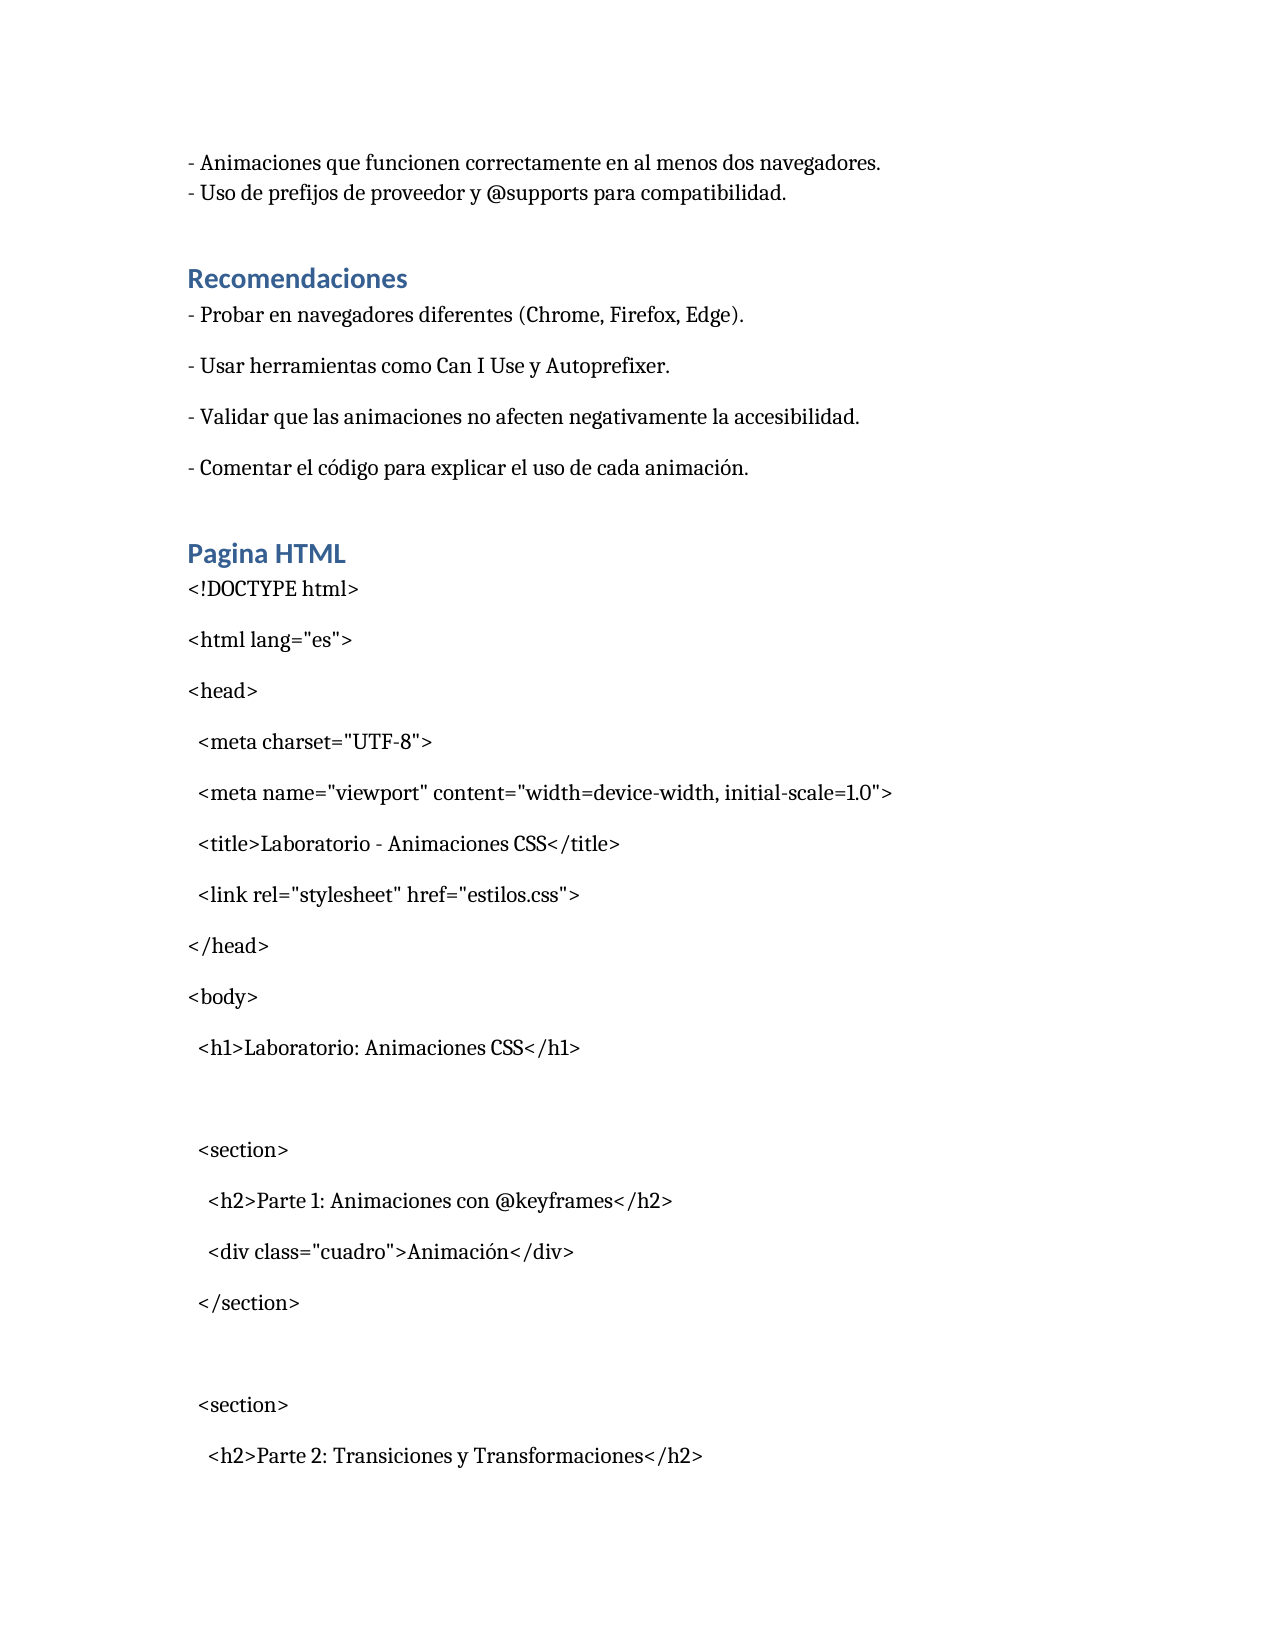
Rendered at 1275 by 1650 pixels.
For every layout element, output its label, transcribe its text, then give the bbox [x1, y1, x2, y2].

text <link rel="stylesheet" href="estilos.css"> [187, 882, 1087, 908]
text </section> [187, 1290, 1087, 1317]
text <section> [187, 1392, 1087, 1419]
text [187, 150, 1087, 207]
text <div class="cuadro">Animación</div> [187, 1239, 1087, 1266]
text - Usar herramientas como Can I Use y Autoprefixer. [187, 352, 1087, 379]
subtitle Pagina HTML [187, 535, 1087, 570]
text - Validar que las animaciones no afecten negativamente la accesibilidad. [187, 403, 1087, 430]
text </head> [187, 933, 1087, 959]
text <!DOCTYPE html> [187, 576, 1087, 602]
text <h2>Parte 1: Animaciones con @keyframes</h2> [187, 1188, 1087, 1214]
text <meta name="viewport" content="width=device-width, initial-scale=1.0"> [187, 780, 1087, 806]
text <title>Laboratorio - Animaciones CSS</title> [187, 831, 1087, 857]
text <h1>Laboratorio: Animaciones CSS</h1> [187, 1035, 1087, 1061]
subtitle Recomendaciones [187, 260, 1087, 296]
text - Comentar el código para explicar el uso de cada animación. [187, 454, 1087, 481]
text <head> [187, 678, 1087, 704]
text <h2>Parte 2: Transiciones y Transformaciones</h2> [187, 1443, 1087, 1470]
text <meta charset="UTF-8"> [187, 729, 1087, 755]
text <body> [187, 984, 1087, 1010]
text <html lang="es"> [187, 627, 1087, 653]
text <section> [187, 1137, 1087, 1163]
text - Probar en navegadores diferentes (Chrome, Firefox, Edge). [187, 301, 1087, 328]
